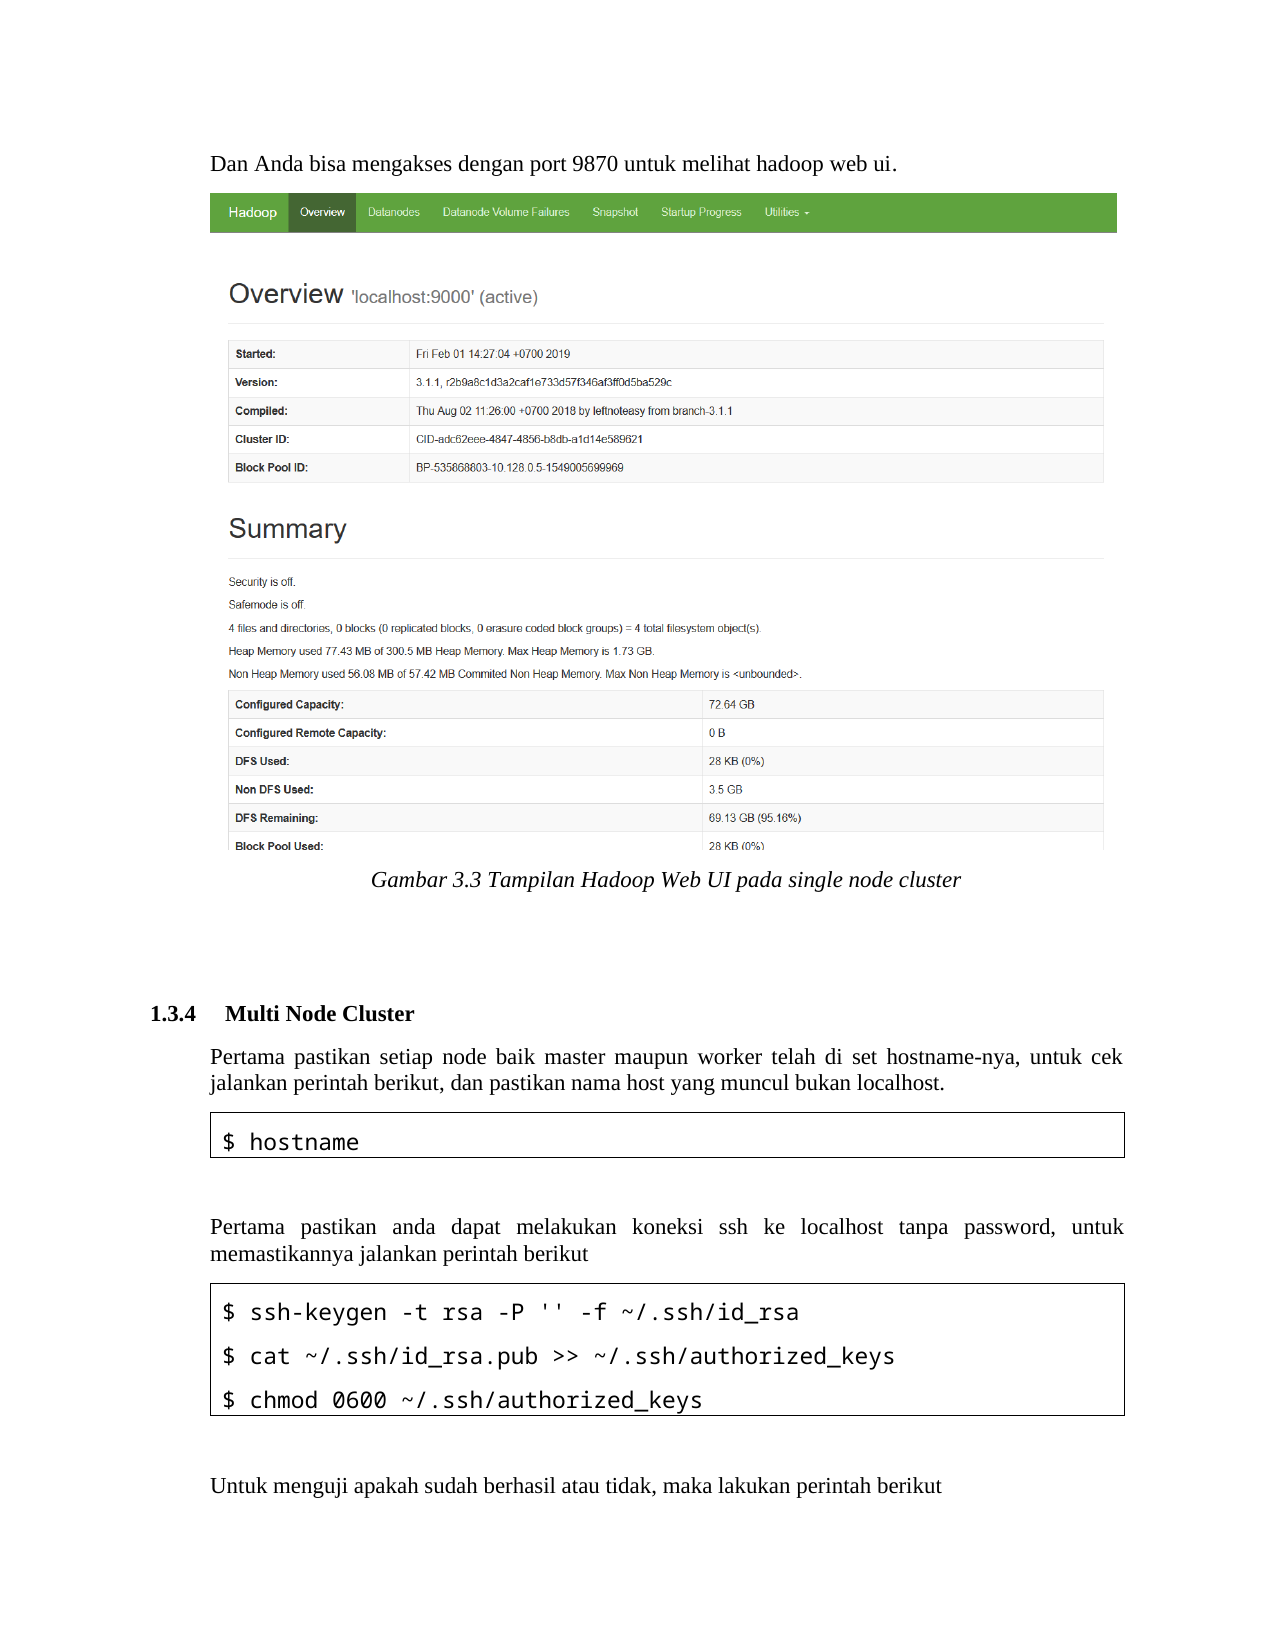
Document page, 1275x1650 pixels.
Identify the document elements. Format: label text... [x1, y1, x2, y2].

text Dan Anda bisa mengakses dengan port 9870 untuk melihat hadoop web ui. [210, 150, 1125, 176]
table_header $ ssh-keygen -t rsa -P '' -f ~/.ssh/id_rsa $ cat ~/.ssh/id_rsa.pub >> ~/.ssh/authorized_keys $ chmod 0600 ~/.ssh/authorized_keys [211, 1284, 1124, 1415]
picture [210, 193, 1117, 850]
subtitle Multi Node Cluster [150, 1000, 1125, 1026]
text Pertama pastikan setiap node baik master maupun worker telah di set hostname-nya, untuk cek jalankan perintah berikut, dan pastikan nama host yang muncul bukan localhost. [210, 1043, 1125, 1095]
text Gambar ‎3.3 Tampilan Hadoop Web UI pada single node cluster [209, 866, 1125, 893]
table_header $ hostname [211, 1113, 1124, 1157]
text Pertama pastikan anda dapat melakukan koneksi ssh ke localhost tanpa password, untuk memastikannya jalankan perintah berikut [210, 1213, 1125, 1266]
text Untuk menguji apakah sudah berhasil atau tidak, maka lakukan perintah berikut [210, 1472, 1125, 1498]
